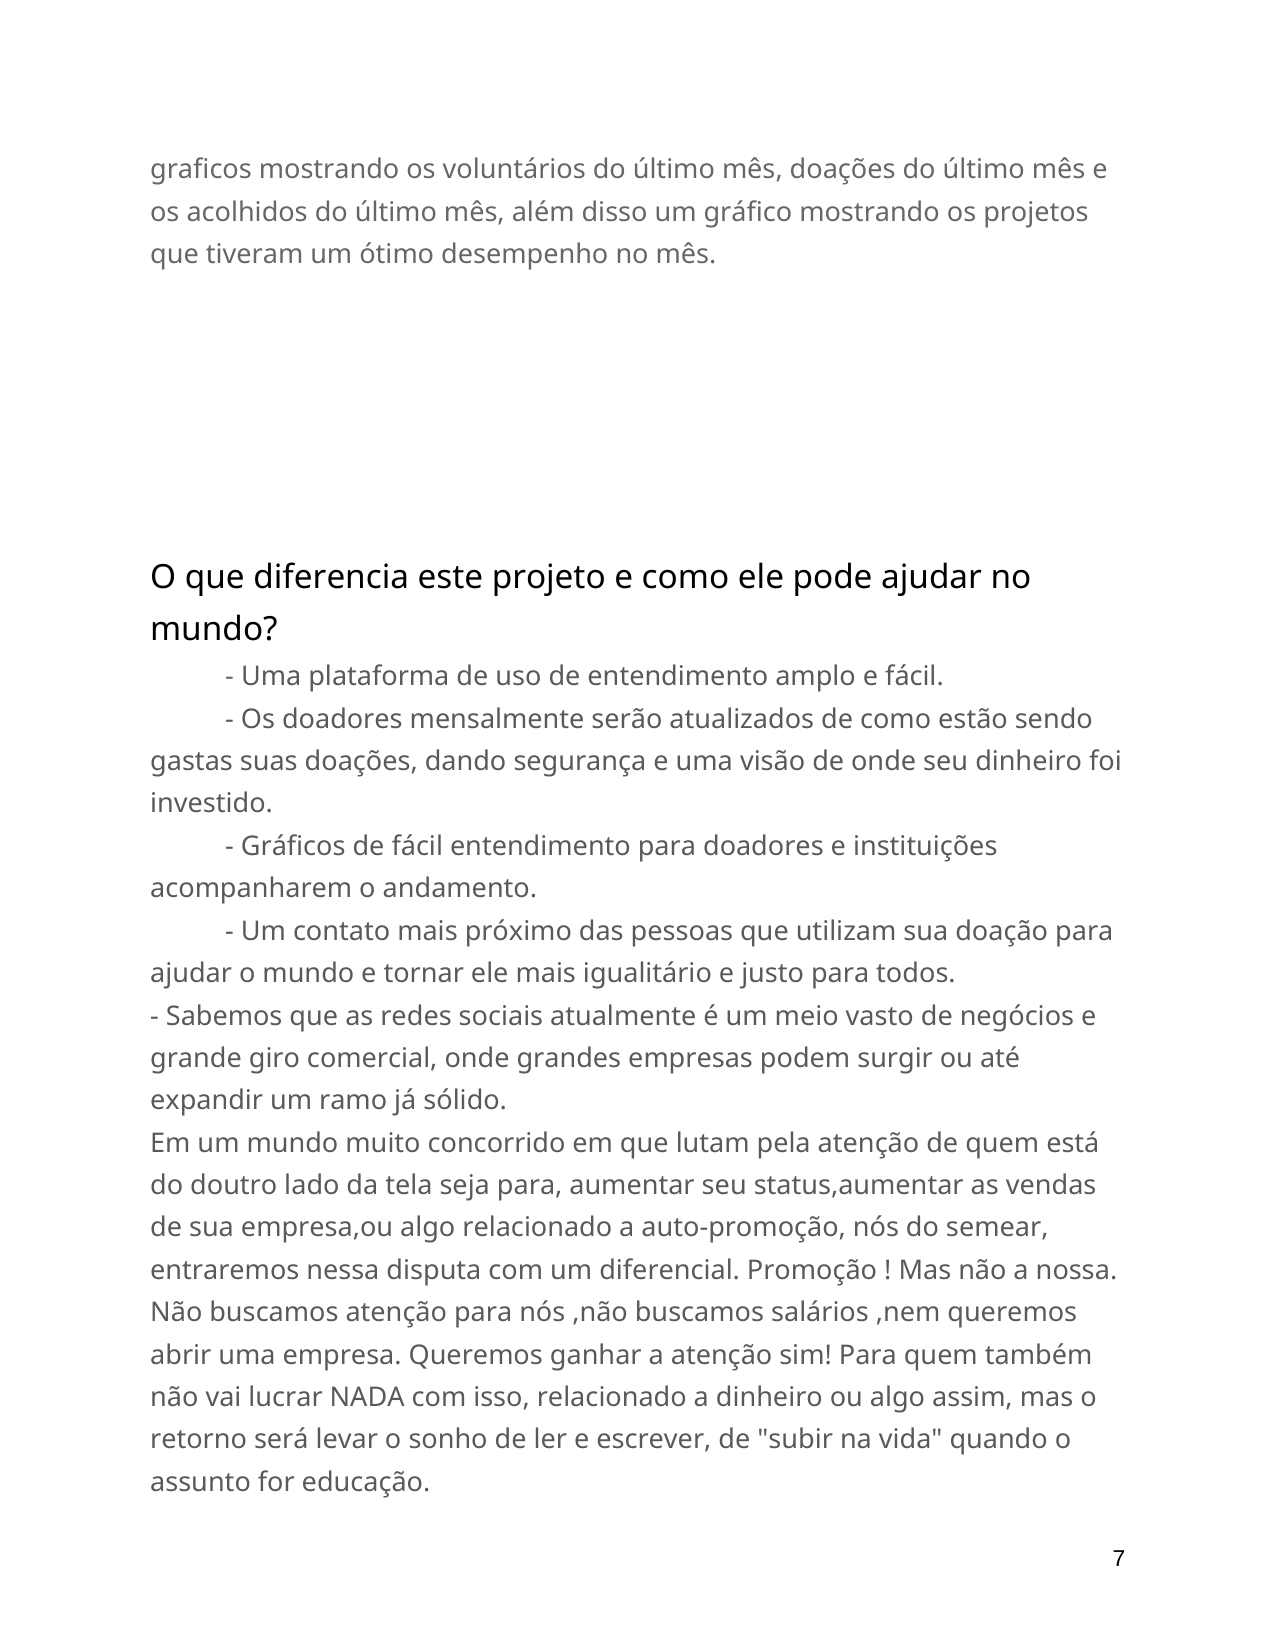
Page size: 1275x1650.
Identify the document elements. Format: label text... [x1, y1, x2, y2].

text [150, 996, 1125, 1499]
text - Gráficos de fácil entendimento para doadores e instituições acompanharem o andamento. [150, 826, 1125, 906]
subtitle O que diferencia este projeto e como ele pode ajudar no mundo? [150, 552, 1125, 650]
text - Um contato mais próximo das pessoas que utilizam sua doação para ajudar o mundo e tornar ele mais igualitário e justo para todos. [150, 911, 1125, 990]
text - Os doadores mensalmente serão atualizados de como estão sendo gastas suas doações, dando segurança e uma visão de onde seu dinheiro foi investido. [150, 699, 1125, 821]
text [150, 150, 1125, 272]
text - Uma plataforma de uso de entendimento amplo e fácil. [150, 657, 1125, 694]
